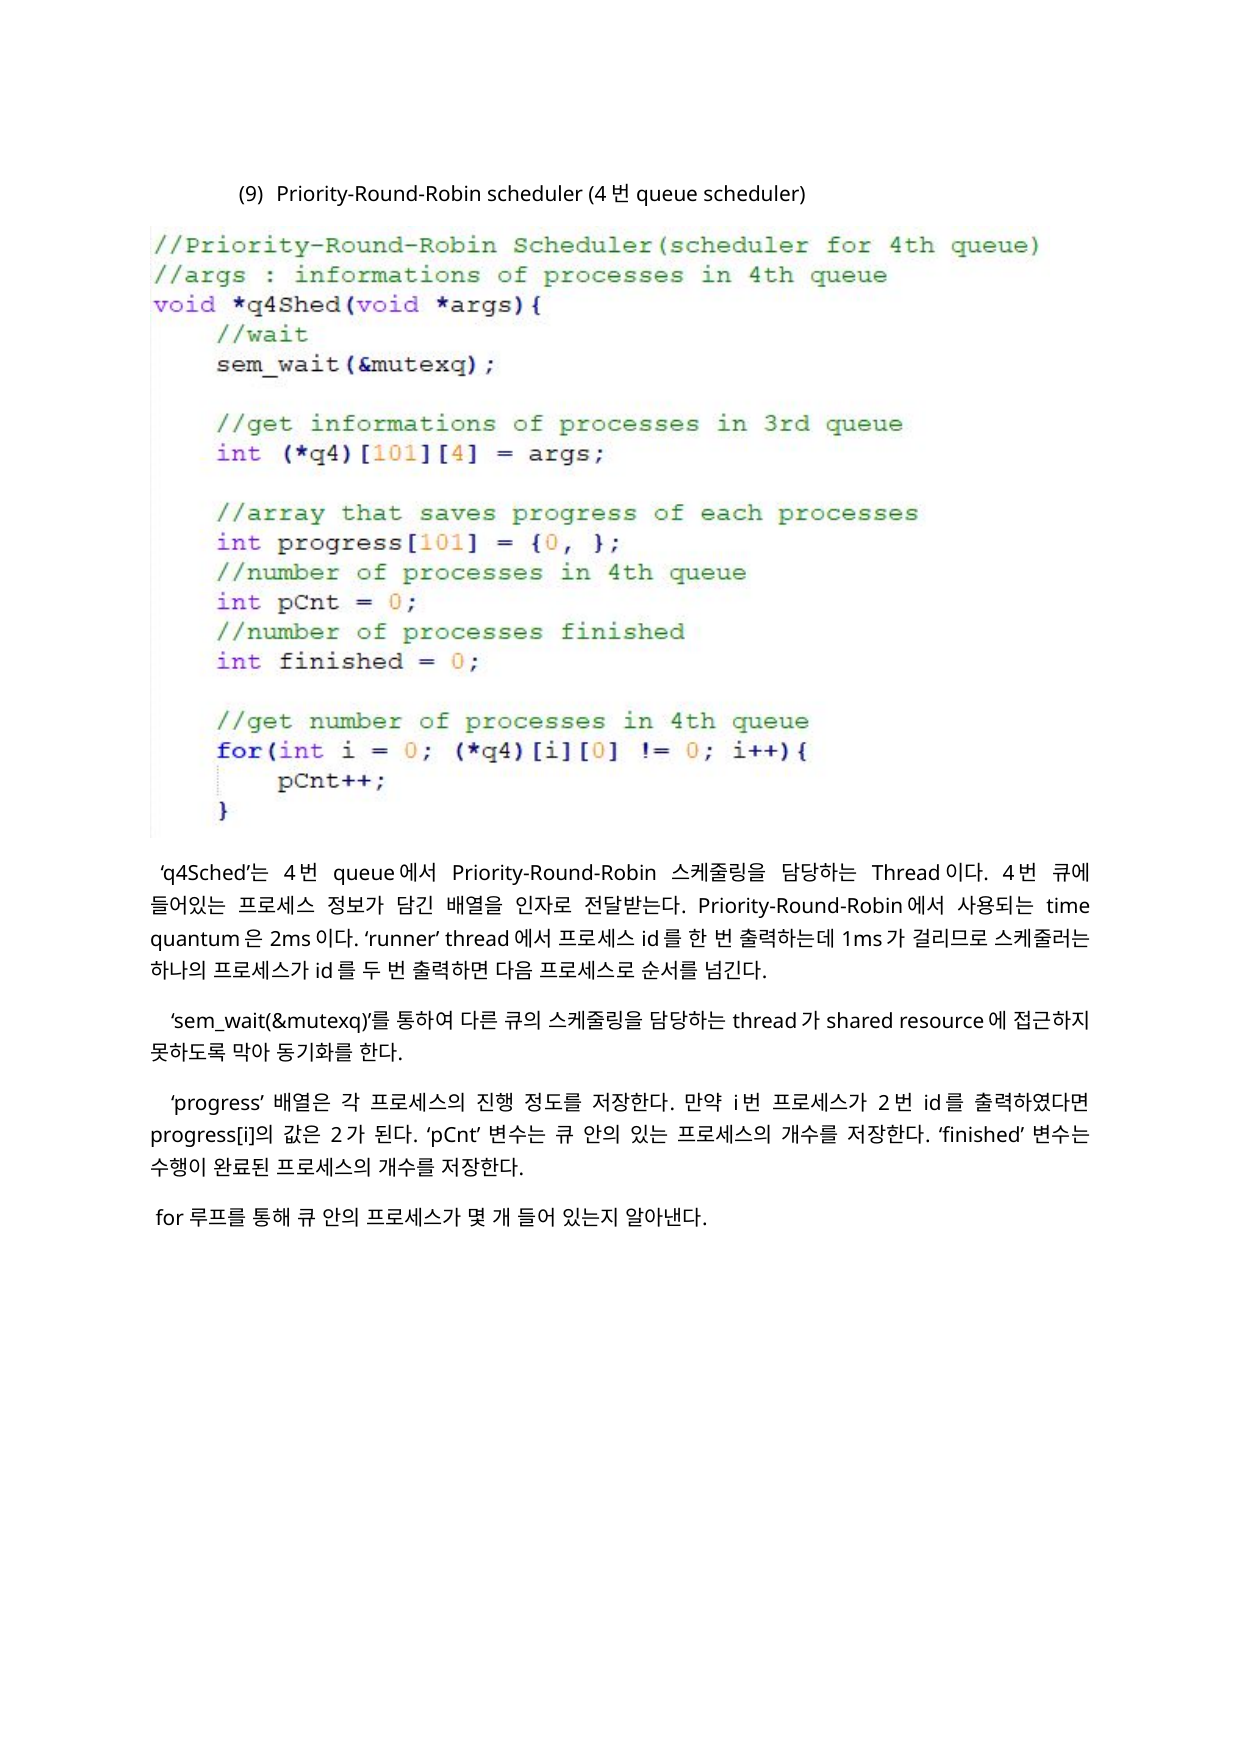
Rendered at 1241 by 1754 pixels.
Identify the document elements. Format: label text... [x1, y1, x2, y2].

text ‘progress’ 배열은 각 프로세스의 진행 정도를 저장한다. 만약 i번 프로세스가 2번 id를 출력하였다면 progress[i]의 값은 2가 된다. ‘pCnt’ 변수는 큐 안의 있는 프로세스의 개수를 저장한다. ‘finished’ 변수는 수행이 완료된 프로세스의 개수를 저장한다. [150, 1086, 1090, 1182]
picture [150, 226, 1050, 838]
text ‘sem_wait(&mutexq)’를 통하여 다른 큐의 스케줄링을 담당하는 thread가 shared resource에 접근하지 못하도록 막아 동기화를 한다. [150, 1004, 1090, 1067]
text ‘q4Sched’는 4번 queue에서 Priority-Round-Robin 스케줄링을 담당하는 Thread이다. 4번 큐에 들어있는 프로세스 정보가 담긴 배열을 인자로 전달받는다. Priority-Round-Robin에서 사용되는 time quantum은 2ms이다. ‘runner’ thread에서 프로세스 id를 한 번 출력하는데 1ms가 걸리므로 스케줄러는 하나의 프로세스가 id를 두 번 출력하면 다음 프로세스로 순서를 넘긴다. [150, 856, 1090, 985]
subtitle Priority-Round-Robin scheduler (4번 queue scheduler) [239, 177, 1090, 207]
text for 루프를 통해 큐 안의 프로세스가 몇 개 들어 있는지 알아낸다. [150, 1201, 1090, 1231]
